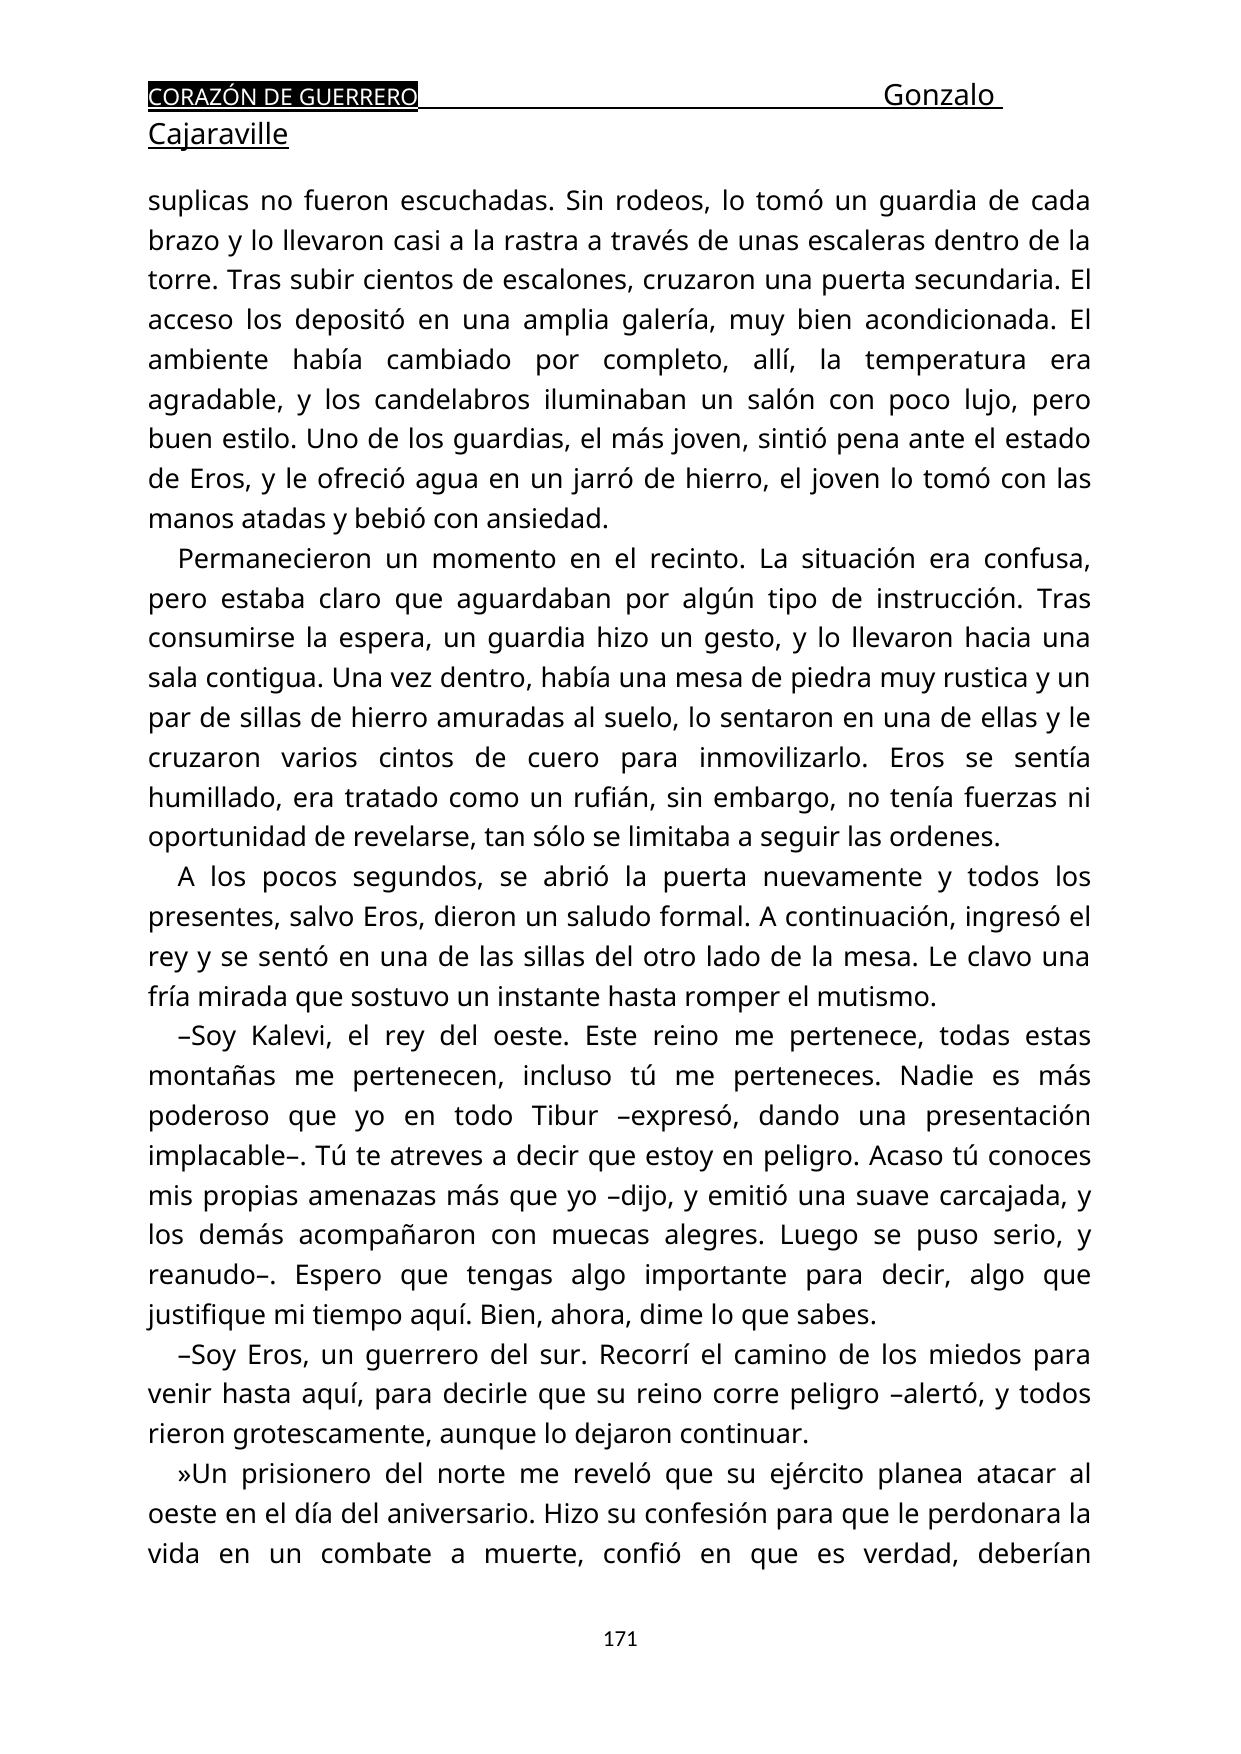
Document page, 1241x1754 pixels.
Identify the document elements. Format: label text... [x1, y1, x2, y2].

text –Soy Kalevi, el rey del oeste. Este reino me pertenece, todas estas montañas me pertenecen, incluso tú me perteneces. Nadie es más poderoso que yo en todo Tibur –expresó, dando una presentación implacable–. Tú te atreves a decir que estoy en peligro. Acaso tú conoces mis propias amenazas más que yo –dijo, y emitió una suave carcajada, y los demás acompañaron con muecas alegres. Luego se puso serio, y reanudo–. Espero que tengas algo importante para decir, algo que justifique mi tiempo aquí. Bien, ahora, dime lo que sabes. [148, 1017, 1092, 1332]
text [148, 181, 1092, 536]
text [148, 1454, 1092, 1571]
text Permanecieron un momento en el recinto. La situación era confusa, pero estaba claro que aguardaban por algún tipo de instrucción. Tras consumirse la espera, un guardia hizo un gesto, y lo llevaron hacia una sala contigua. Una vez dentro, había una mesa de piedra muy rustica y un par de sillas de hierro amuradas al suelo, lo sentaron en una de ellas y le cruzaron varios cintos de cuero para inmovilizarlo. Eros se sentía humillado, era tratado como un rufián, sin embargo, no tenía fuerzas ni oportunidad de revelarse, tan sólo se limitaba a seguir las ordenes. [148, 539, 1092, 855]
text –Soy Eros, un guerrero del sur. Recorrí el camino de los miedos para venir hasta aquí, para decirle que su reino corre peligro –alertó, y todos rieron grotescamente, aunque lo dejaron continuar. [148, 1335, 1092, 1452]
text A los pocos segundos, se abrió la puerta nuevamente y todos los presentes, salvo Eros, dieron un saludo formal. A continuación, ingresó el rey y se sentó en una de las sillas del otro lado de la mesa. Le clavo una fría mirada que sostuvo un instante hasta romper el mutismo. [148, 858, 1092, 1014]
